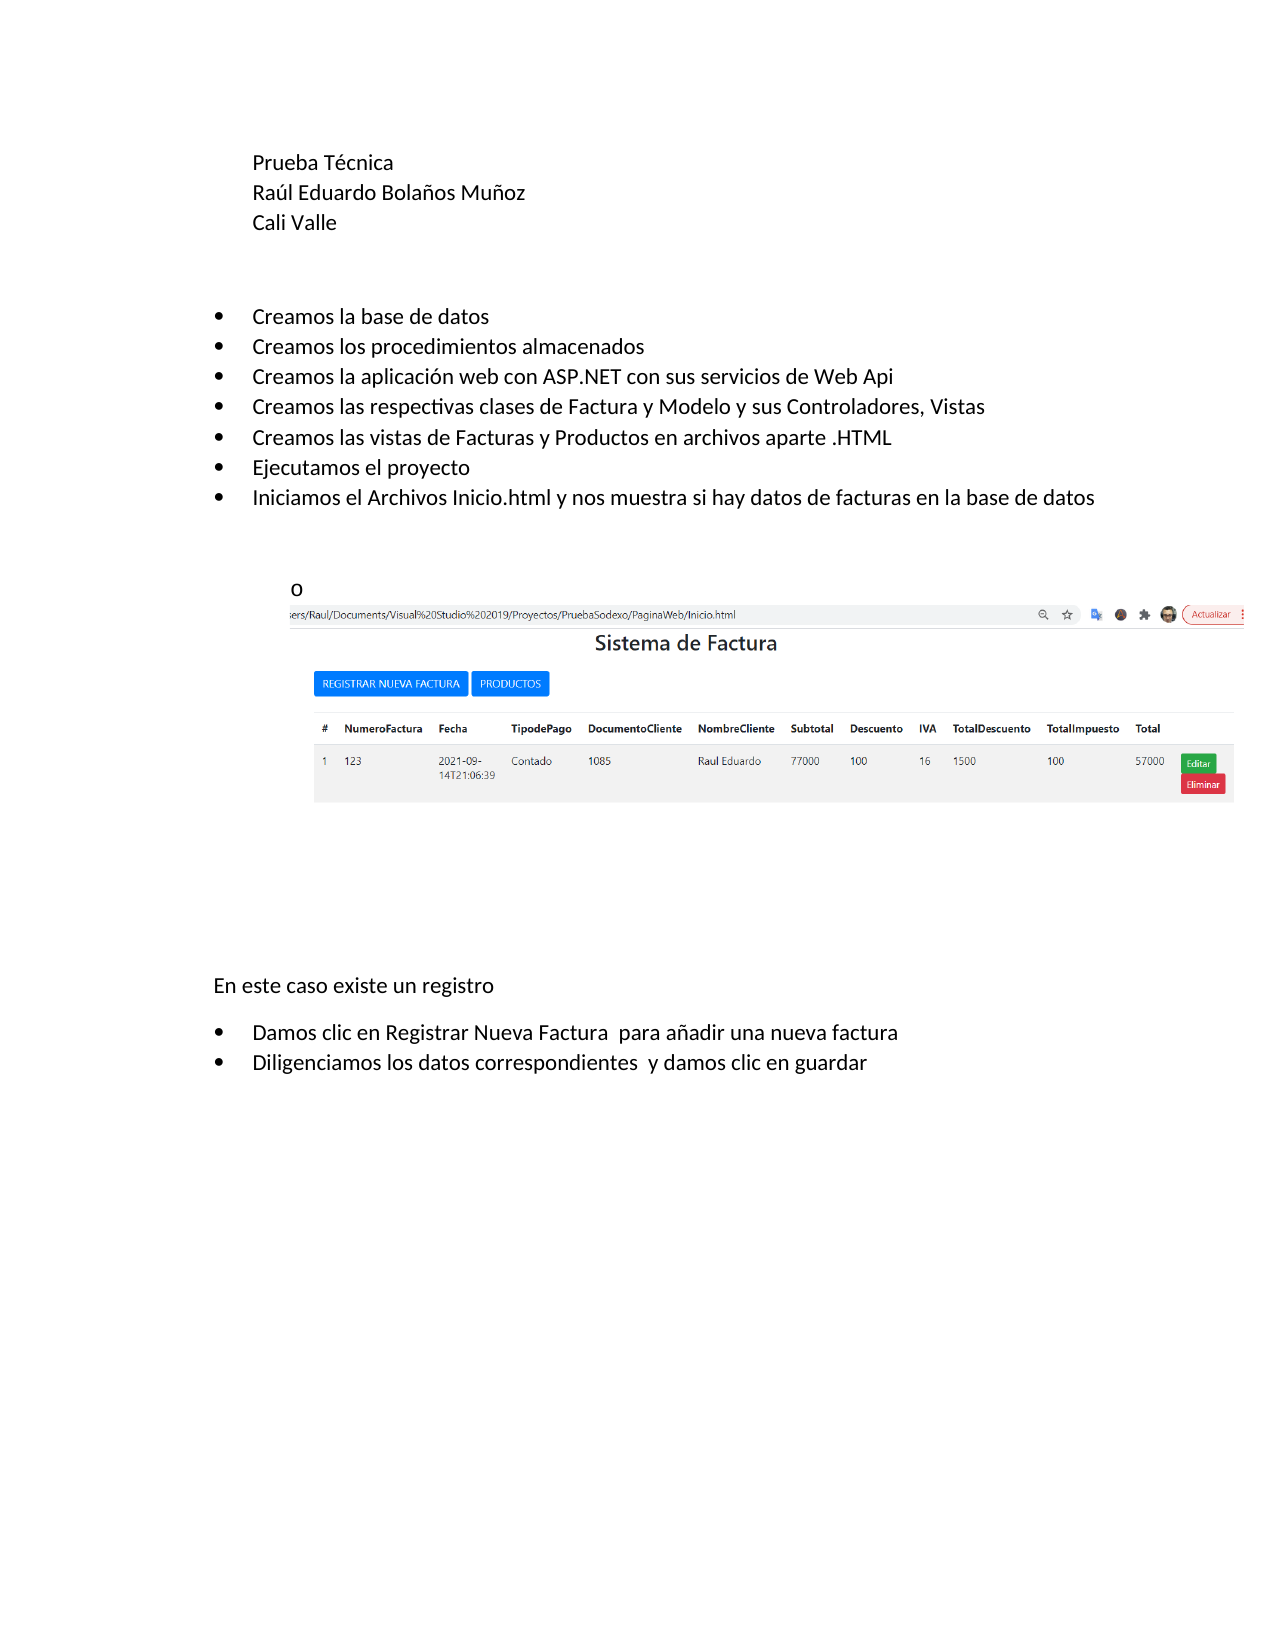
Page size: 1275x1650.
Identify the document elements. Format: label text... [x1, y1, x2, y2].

list Prueba Técnica [252, 148, 1098, 176]
list Diligenciamos los datos correspondientes y damos clic en guardar [215, 1048, 1098, 1076]
list Creamos las respectivas clases de Factura y Modelo y sus Controladores, Vistas [215, 392, 1098, 420]
picture [289, 605, 1244, 859]
list Creamos los procedimientos almacenados [215, 332, 1098, 360]
list Creamos la aplicación web con ASP.NET con sus servicios de Web Api [215, 362, 1098, 390]
list Cali Valle [252, 208, 1098, 236]
text En este caso existe un registro [177, 971, 1098, 999]
list Raúl Eduardo Bolaños Muñoz [252, 178, 1098, 206]
list Ejecutamos el proyecto [215, 453, 1098, 481]
list Creamos las vistas de Facturas y Productos en archivos aparte .HTML [215, 423, 1098, 451]
list Iniciamos el Archivos Inicio.html y nos muestra si hay datos de facturas en la base de datos [215, 483, 1098, 511]
list Creamos la base de datos [215, 302, 1098, 330]
list Damos clic en Registrar Nueva Factura para añadir una nueva factura [215, 1018, 1098, 1046]
